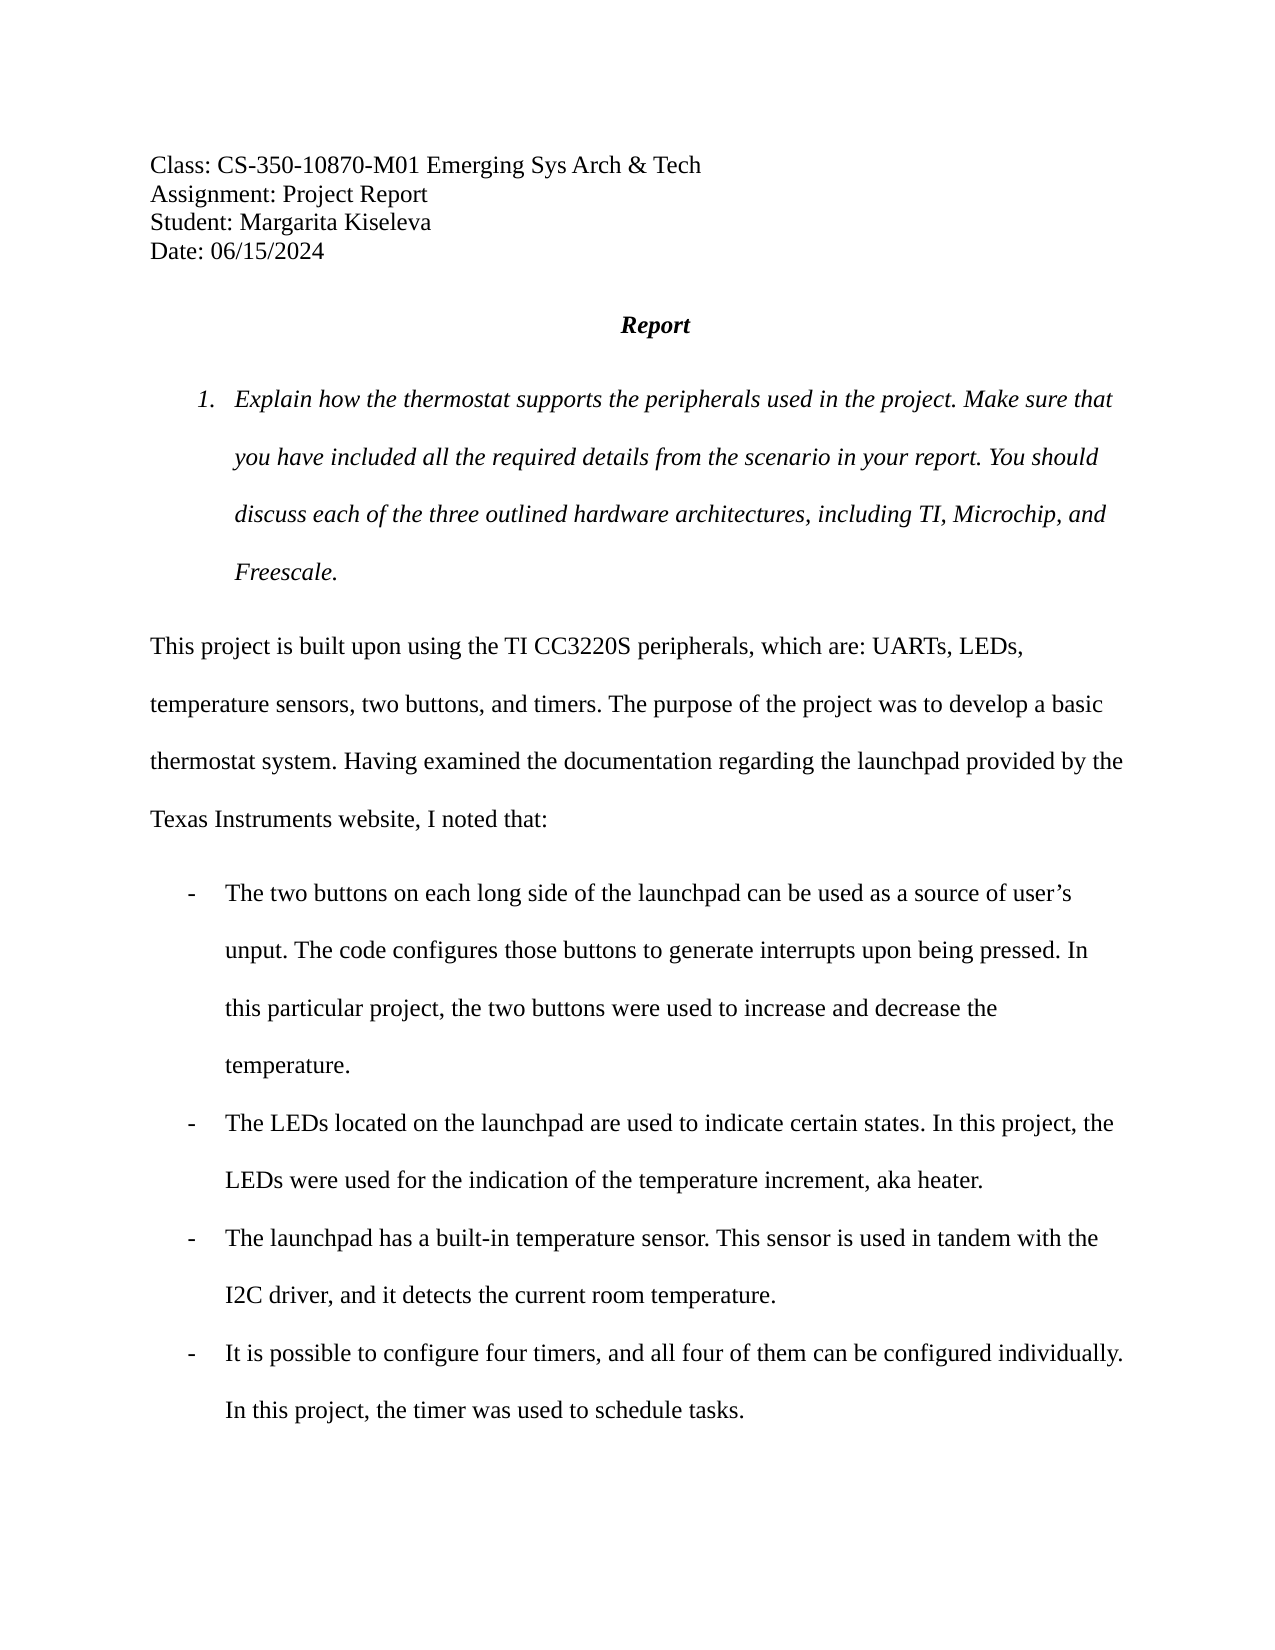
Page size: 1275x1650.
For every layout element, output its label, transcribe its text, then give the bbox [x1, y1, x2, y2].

text Student: Margarita Kiseleva [150, 207, 1125, 236]
list It is possible to configure four timers, and all four of them can be configured individually. In this project, the timer was used to schedule tasks. [187, 1338, 1125, 1424]
text Class: CS-350-10870-M01 Emerging Sys Arch & Tech [150, 150, 1125, 179]
list The launchpad has a built-in temperature sensor. This sensor is used in tandem with the I2C driver, and it detects the current room temperature. [187, 1223, 1125, 1309]
list Explain how the thermostat supports the peripherals used in the project. Make sure that you have included all the required details from the scenario in your report. You should discuss each of the three outlined hardware architectures, including TI, Microchip, and Freescale. [197, 384, 1125, 586]
text This project is built upon using the TI CC3220S peripherals, which are: UARTs, LEDs, temperature sensors, two buttons, and timers. The purpose of the project was to develop a basic thermostat system. Having examined the documentation regarding the launchpad provided by the Texas Instruments website, I noted that: [150, 631, 1125, 832]
text Report [187, 310, 1125, 339]
text Date: 06/15/2024 [150, 236, 1125, 265]
list The two buttons on each long side of the launchpad can be used as a source of user’s unput. The code configures those buttons to generate interrupts upon being pressed. In this particular project, the two buttons were used to increase and decrease the temperature. [187, 878, 1125, 1079]
list The LEDs located on the launchpad are used to indicate certain states. In this project, the LEDs were used for the indication of the temperature increment, aka heater. [187, 1108, 1125, 1194]
text Assignment: Project Report [150, 179, 1125, 207]
